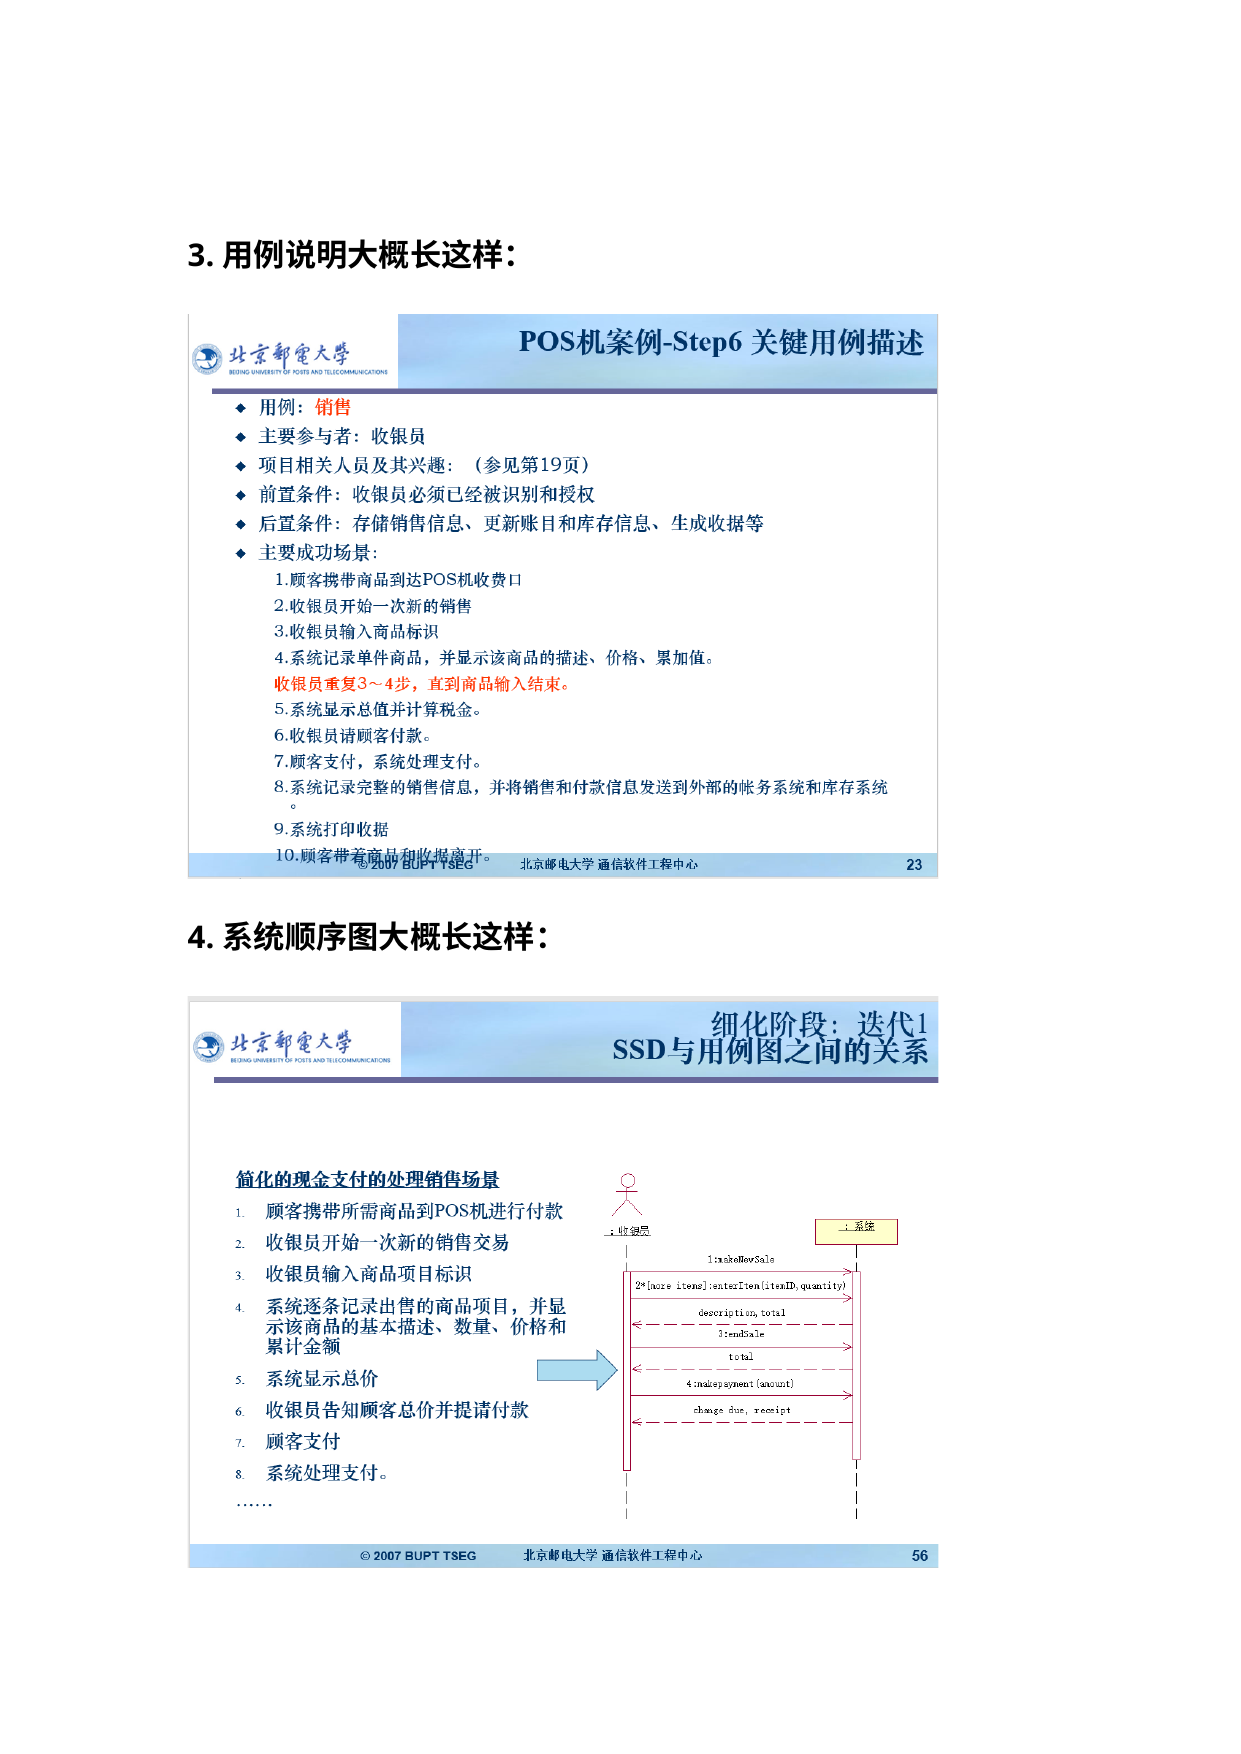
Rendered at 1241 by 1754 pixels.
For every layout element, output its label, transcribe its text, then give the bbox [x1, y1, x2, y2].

text 3. 用例说明大概长这样： [187, 230, 1053, 275]
text 4. 系统顺序图大概长这样： [187, 912, 1053, 957]
picture [187, 314, 939, 879]
picture [187, 996, 939, 1568]
